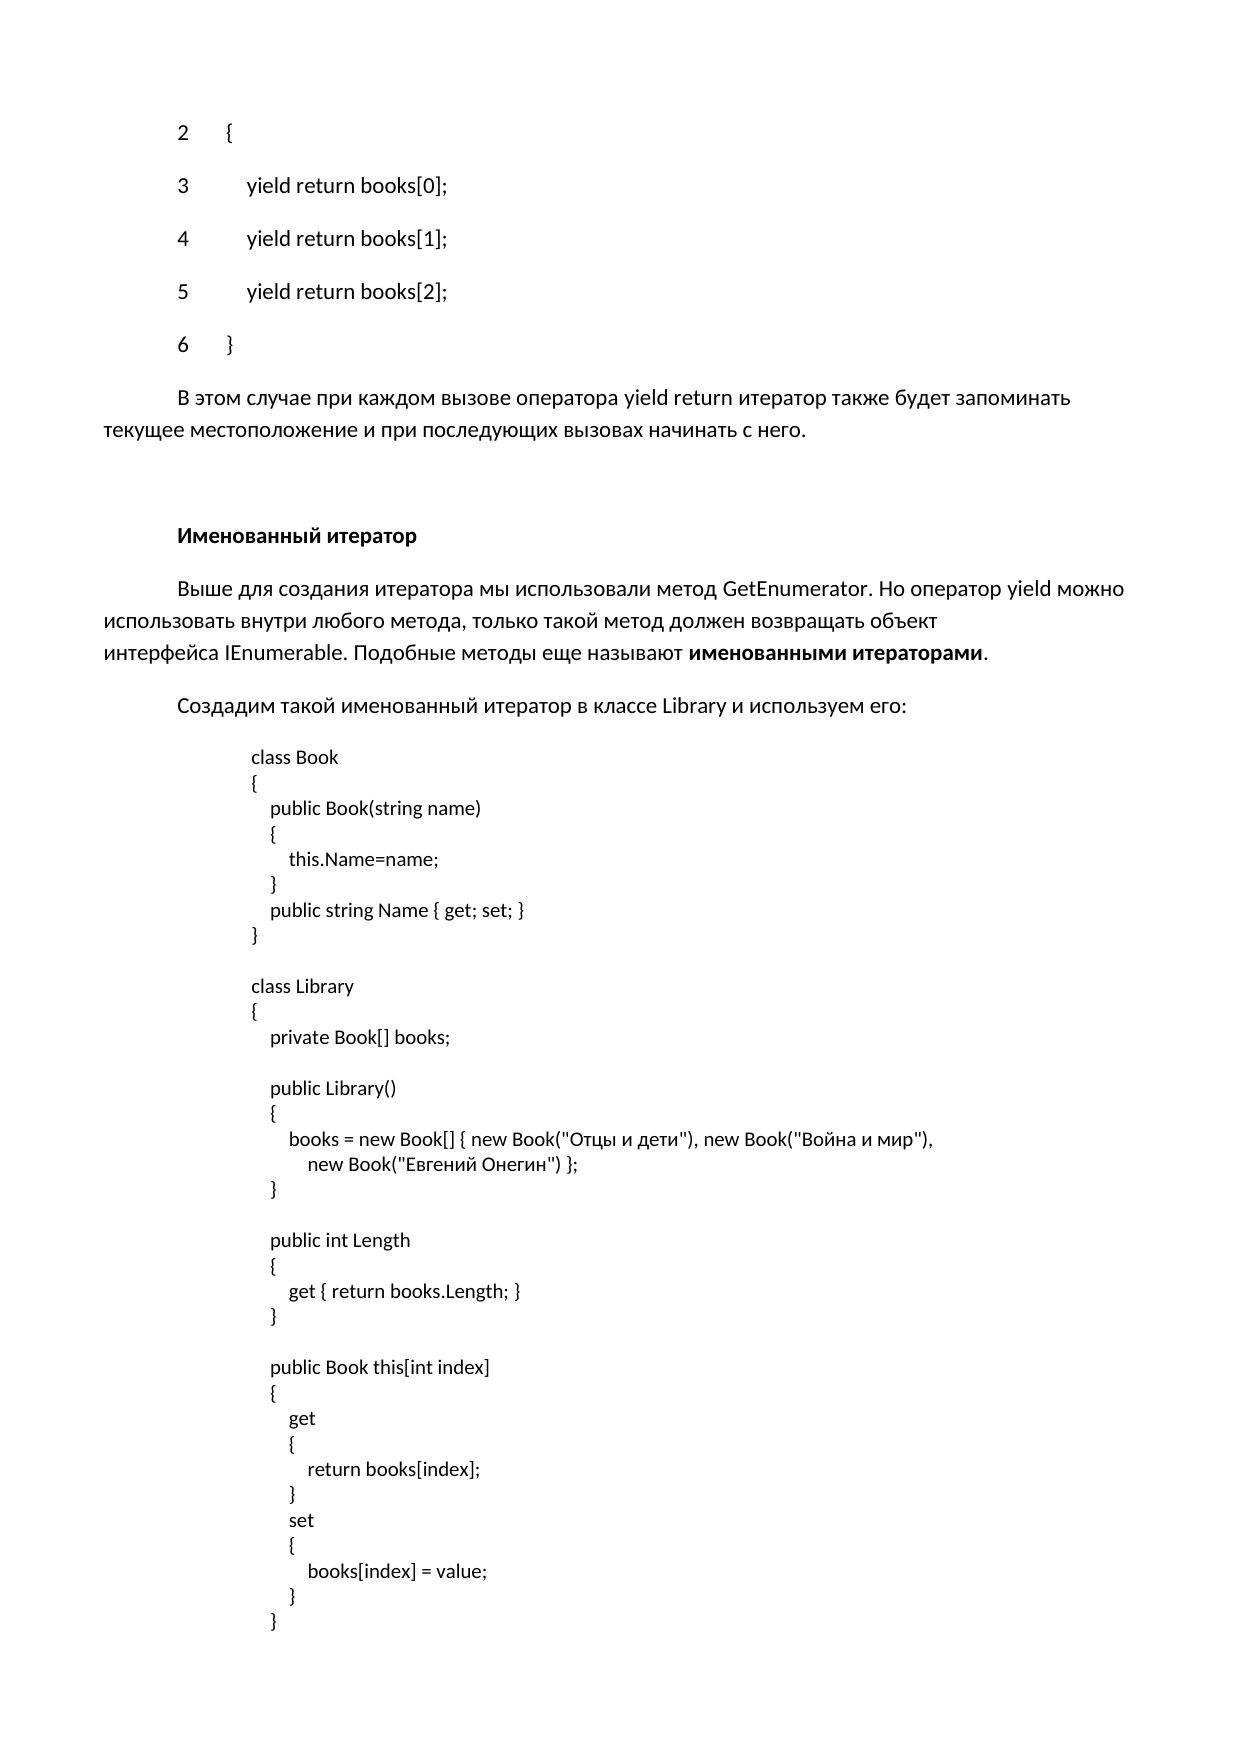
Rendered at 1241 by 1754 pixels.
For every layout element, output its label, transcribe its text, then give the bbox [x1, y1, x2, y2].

text } [177, 1609, 1152, 1634]
text get [177, 1405, 1152, 1431]
text { [177, 999, 1152, 1024]
text { [177, 770, 1152, 795]
text Создадим такой именованный итератор в классе Library и используем его: [103, 692, 1152, 719]
text private Book[] books; [177, 1024, 1152, 1049]
text Именованный итератор [103, 521, 1152, 549]
text get { return books.Length; } [177, 1278, 1152, 1304]
text { [177, 821, 1152, 846]
text Выше для создания итератора мы использовали метод GetEnumerator. Но оператор yield можно использовать внутри любого метода, только такой метод должен возвращать объект интерфейса IEnumerable. Подобные методы еще называют именованными итераторами. [103, 574, 1152, 667]
text books[index] = value; [177, 1558, 1152, 1583]
text public string Name { get; set; } [177, 897, 1152, 922]
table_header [226, 118, 1240, 383]
text } [177, 1177, 1152, 1202]
text В этом случае при каждом вызове оператора yield return итератор также будет запоминать текущее местоположение и при последующих вызовах начинать с него. [103, 383, 1152, 443]
text { [177, 1253, 1152, 1278]
text public Book this[int index] [177, 1354, 1152, 1380]
text books = new Book[] { new Book("Отцы и дети"), new Book("Война и мир"), [177, 1126, 1152, 1151]
text } [177, 1583, 1152, 1609]
text public Library() [177, 1075, 1152, 1100]
text return books[index]; [177, 1456, 1152, 1482]
text } [177, 922, 1152, 948]
text } [177, 1482, 1152, 1507]
text { [177, 1431, 1152, 1456]
table_header 1 2 3 4 5 6 [177, 118, 226, 383]
text } [177, 1304, 1152, 1329]
text public Book(string name) [177, 795, 1152, 821]
text new Book("Евгений Онегин") }; [177, 1151, 1152, 1177]
text { [177, 1100, 1152, 1126]
text { [177, 1380, 1152, 1405]
text { [177, 1532, 1152, 1558]
text } [177, 872, 1152, 897]
text class Library [177, 973, 1152, 999]
text set [177, 1507, 1152, 1532]
text class Book [177, 744, 1152, 770]
text public int Length [177, 1227, 1152, 1253]
text this.Name=name; [177, 846, 1152, 872]
